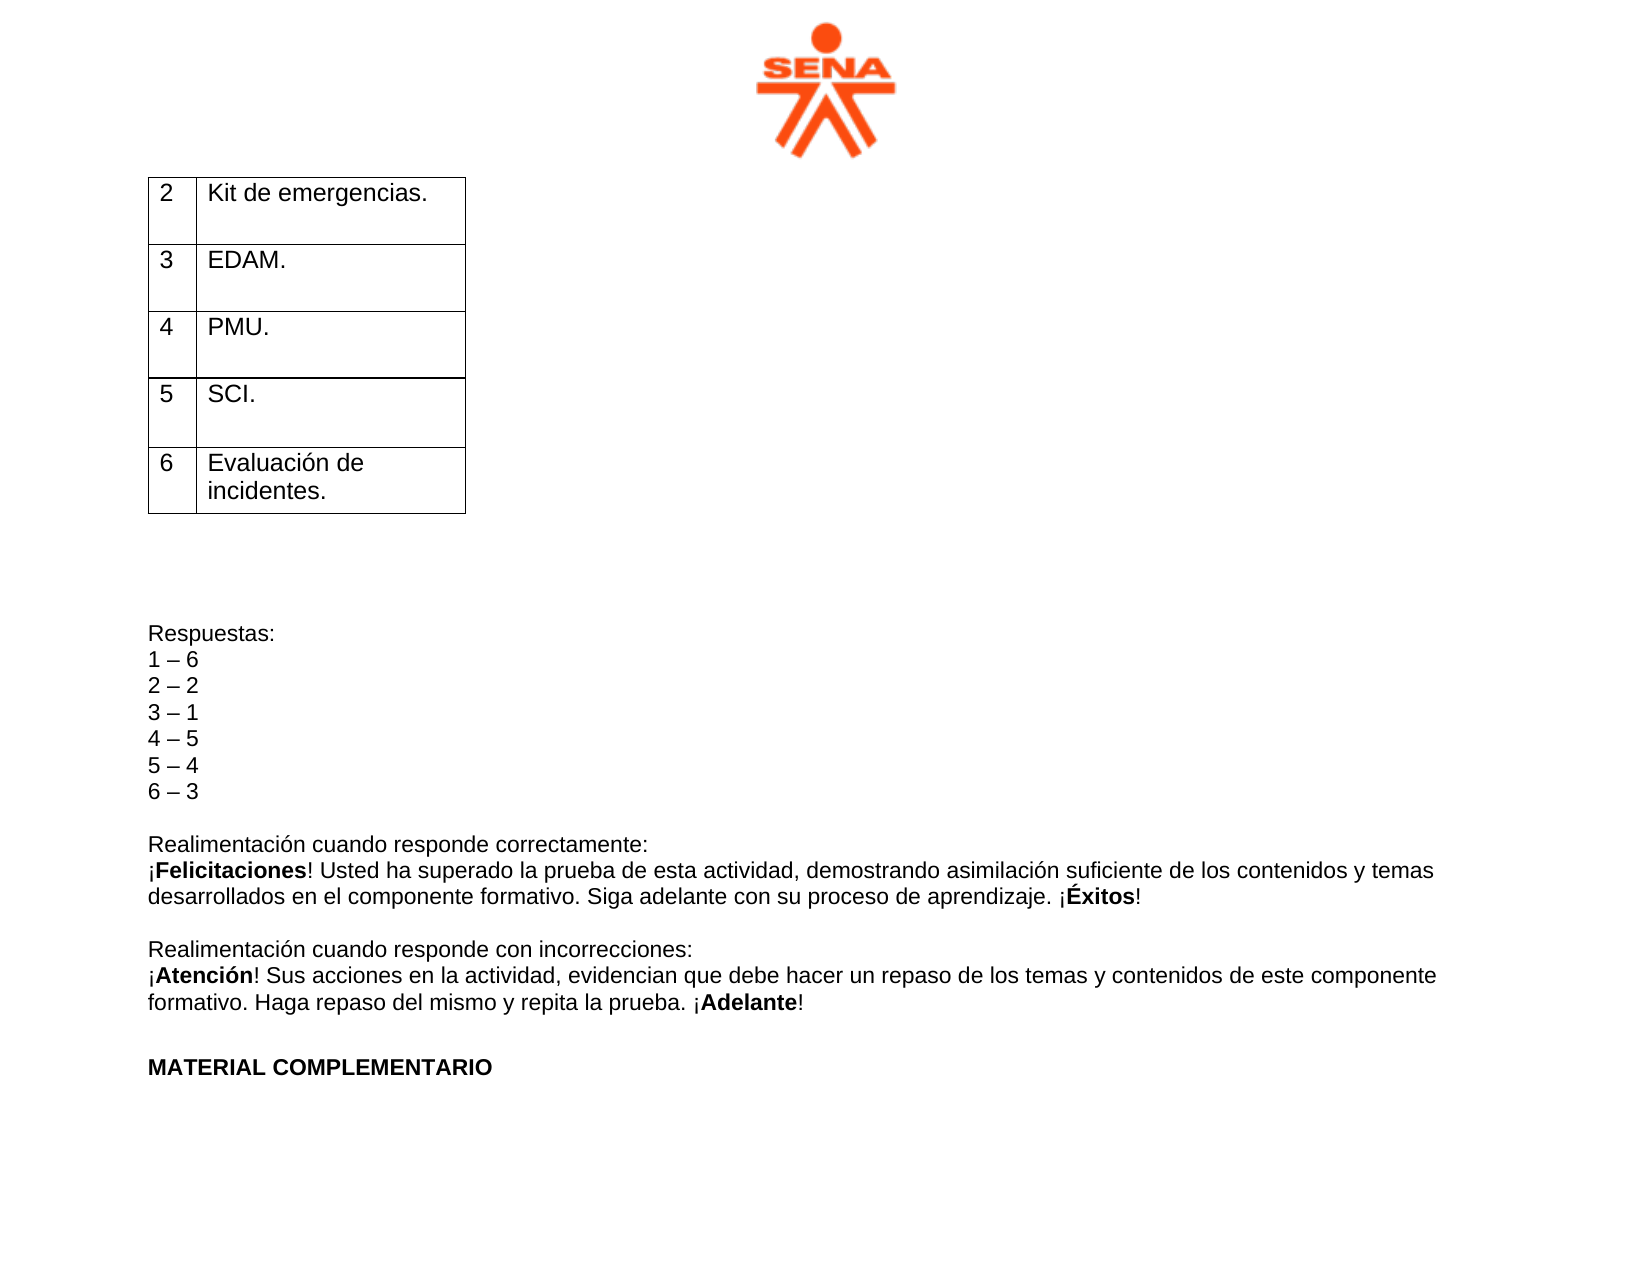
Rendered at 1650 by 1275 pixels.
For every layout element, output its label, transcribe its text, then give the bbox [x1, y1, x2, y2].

text 1 – 6 [148, 646, 1502, 672]
table_cell Kit de emergencias. [197, 178, 465, 244]
text Realimentación cuando responde correctamente: [148, 831, 1502, 857]
text 4 – 5 [148, 725, 1502, 752]
text ¡Felicitaciones! Usted ha superado la prueba de esta actividad, demostrando asimilación suficiente de los contenidos y temas desarrollados en el componente formativo. Siga adelante con su proceso de aprendizaje. ¡Éxitos! [148, 857, 1502, 910]
table_cell 2 [149, 178, 196, 244]
text MATERIAL COMPLEMENTARIO [148, 1054, 1502, 1080]
text 6 – 3 [148, 778, 1502, 804]
table_cell SCI. [197, 379, 465, 447]
text ¡Atención! Sus acciones en la actividad, evidencian que debe hacer un repaso de los temas y contenidos de este componente formativo. Haga repaso del mismo y repita la prueba. ¡Adelante! [148, 962, 1502, 1015]
text 5 – 4 [148, 752, 1502, 778]
text Realimentación cuando responde con incorrecciones: [148, 936, 1502, 962]
picture [744, 13, 906, 166]
table_cell EDAM. [197, 245, 465, 311]
table_cell PMU. [197, 312, 465, 377]
text 2 – 2 [148, 672, 1502, 699]
table_cell 4 [149, 312, 196, 377]
table_cell Evaluación de incidentes. [197, 448, 465, 513]
text Respuestas: [148, 620, 1502, 646]
table_cell 3 [149, 245, 196, 311]
text 3 – 1 [148, 699, 1502, 725]
table_cell 5 [149, 379, 196, 447]
table_cell 6 [149, 448, 196, 513]
